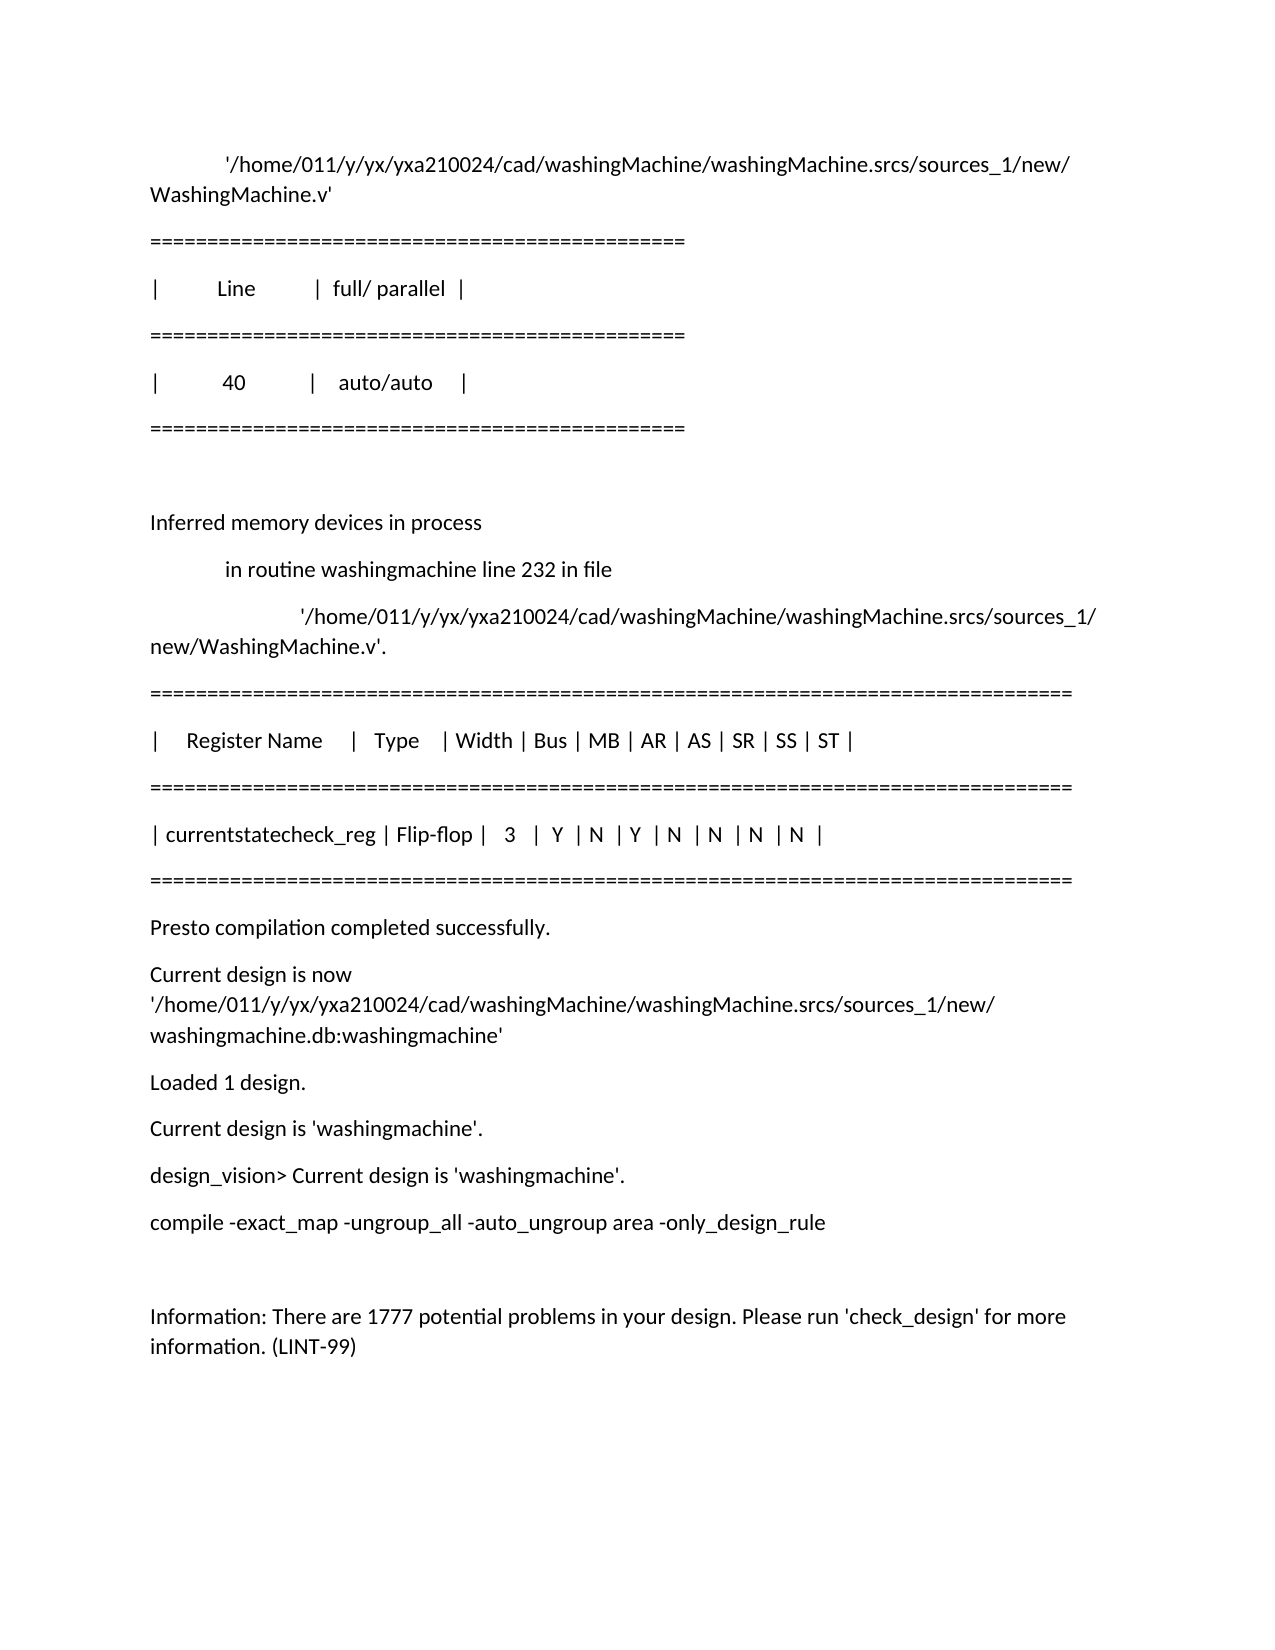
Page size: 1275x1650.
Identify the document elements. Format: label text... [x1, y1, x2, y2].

text '/home/011/y/yx/yxa210024/cad/washingMachine/washingMachine.srcs/sources_1/new/WashingMachine.v'. [150, 602, 1125, 660]
text | Register Name | Type | Width | Bus | MB | AR | AS | SR | SS | ST | [150, 726, 1125, 754]
text | 40 | auto/auto | [150, 368, 1125, 396]
text '/home/011/y/yx/yxa210024/cad/washingMachine/washingMachine.srcs/sources_1/new/WashingMachine.v' [150, 150, 1125, 208]
text =============================================== [150, 321, 1125, 349]
text | currentstatecheck_reg | Flip-flop | 3 | Y | N | Y | N | N | N | N | [150, 820, 1125, 848]
text Presto compilation completed successfully. [150, 913, 1125, 942]
text compile -exact_map -ungroup_all -auto_ungroup area -only_design_rule [150, 1208, 1125, 1236]
text in routine washingmachine line 232 in file [150, 555, 1125, 583]
text ================================================================================= [150, 867, 1125, 895]
text Current design is now '/home/011/y/yx/yxa210024/cad/washingMachine/washingMachine.srcs/sources_1/new/washingmachine.db:washingmachine' [150, 960, 1125, 1049]
text =============================================== [150, 414, 1125, 443]
text design_vision> Current design is 'washingmachine'. [150, 1161, 1125, 1189]
text Loaded 1 design. [150, 1068, 1125, 1096]
text | Line | full/ parallel | [150, 274, 1125, 302]
text =============================================== [150, 227, 1125, 255]
text Inferred memory devices in process [150, 508, 1125, 536]
text Current design is 'washingmachine'. [150, 1114, 1125, 1143]
text Information: There are 1777 potential problems in your design. Please run 'check_design' for more information. (LINT-99) [150, 1302, 1125, 1360]
text ================================================================================= [150, 679, 1125, 707]
text ================================================================================= [150, 773, 1125, 801]
